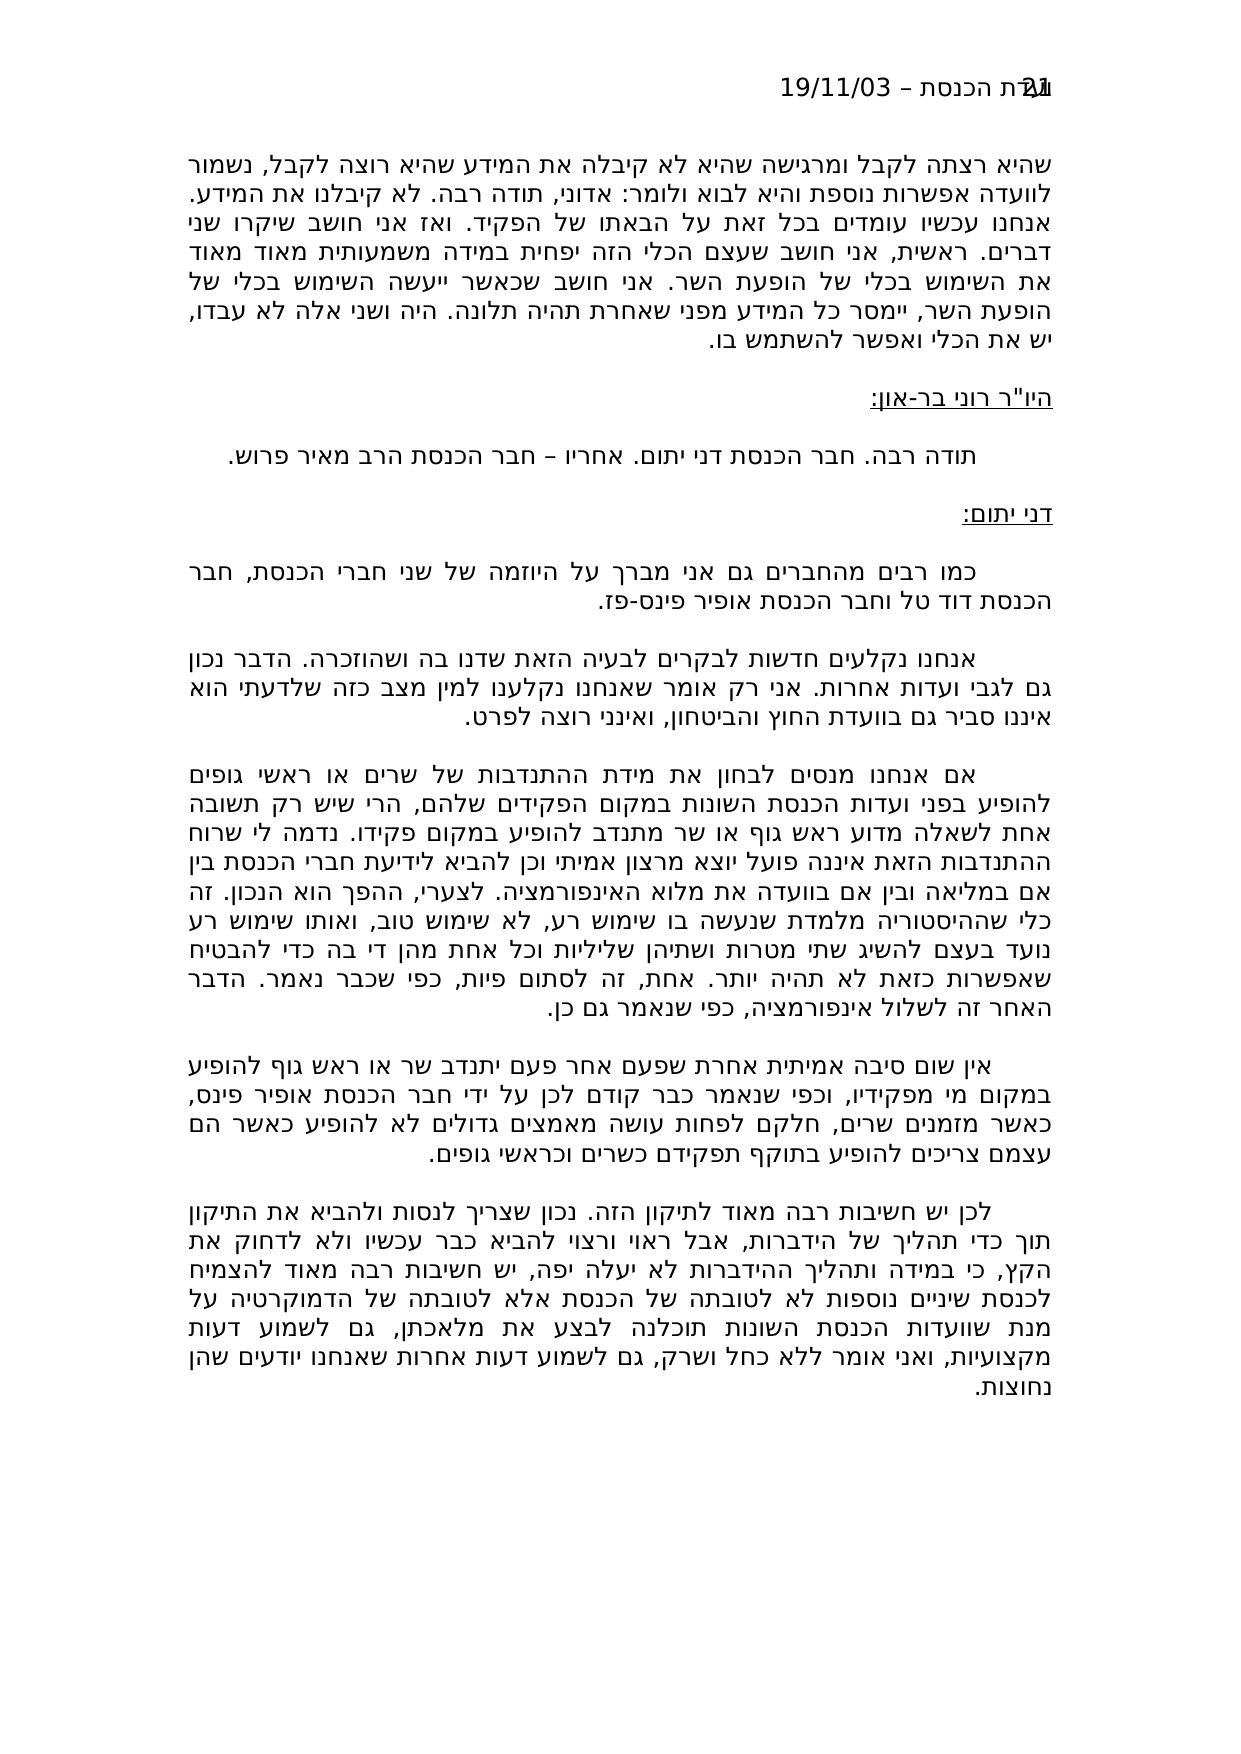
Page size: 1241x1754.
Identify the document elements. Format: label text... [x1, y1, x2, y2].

text אין שום סיבה אמיתית אחרת שפעם אחר פעם יתנדב שר או ראש גוף להופיע במקום מי מפקידיו, וכפי שנאמר כבר קודם לכן על ידי חבר הכנסת אופיר פינס, כאשר מזמנים שרים, חלקם לפחות עושה מאמצים גדולים לא להופיע כאשר הם עצמם צריכים להופיע בתוקף תפקידם כשרים וכראשי גופים. [187, 1051, 1053, 1168]
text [187, 150, 1053, 354]
text היו"ר רוני בר-און: [187, 383, 1053, 412]
text אנחנו נקלעים חדשות לבקרים לבעיה הזאת שדנו בה ושהוזכרה. הדבר נכון גם לגבי ועדות אחרות. אני רק אומר שאנחנו נקלענו למין מצב כזה שלדעתי הוא איננו סביר גם בוועדת החוץ והביטחון, ואינני רוצה לפרט. [187, 644, 1053, 731]
text כמו רבים מהחברים גם אני מברך על היוזמה של שני חברי הכנסת, חבר הכנסת דוד טל וחבר הכנסת אופיר פינס-פז. [187, 557, 1053, 615]
text לכן יש חשיבות רבה מאוד לתיקון הזה. נכון שצריך לנסות ולהביא את התיקון תוך כדי תהליך של הידברות, אבל ראוי ורצוי להביא כבר עכשיו ולא לדחוק את הקץ, כי במידה ותהליך ההידברות לא יעלה יפה, יש חשיבות רבה מאוד להצמיח לכנסת שיניים נוספות לא לטובתה של הכנסת אלא לטובתה של הדמוקרטיה על מנת שוועדות הכנסת השונות תוכלנה לבצע את מלאכתן, גם לשמוע דעות מקצועיות, ואני אומר ללא כחל ושרק, גם לשמוע דעות אחרות שאנחנו יודעים שהן נחוצות. [187, 1197, 1053, 1401]
text תודה רבה. חבר הכנסת דני יתום. אחריו – חבר הכנסת הרב מאיר פרוש. [187, 441, 1053, 470]
text דני יתום: [187, 499, 1053, 528]
text אם אנחנו מנסים לבחון את מידת ההתנדבות של שרים או ראשי גופים להופיע בפני ועדות הכנסת השונות במקום הפקידים שלהם, הרי שיש רק תשובה אחת לשאלה מדוע ראש גוף או שר מתנדב להופיע במקום פקידו. נדמה לי שרוח ההתנדבות הזאת איננה פועל יוצא מרצון אמיתי וכן להביא לידיעת חברי הכנסת בין אם במליאה ובין אם בוועדה את מלוא האינפורמציה. לצערי, ההפך הוא הנכון. זה כלי שההיסטוריה מלמדת שנעשה בו שימוש רע, לא שימוש טוב, ואותו שימוש רע נועד בעצם להשיג שתי מטרות ושתיהן שליליות וכל אחת מהן די בה כדי להבטיח שאפשרות כזאת לא תהיה יותר. אחת, זה לסתום פיות, כפי שכבר נאמר. הדבר האחר זה לשלול אינפורמציה, כפי שנאמר גם כן. [187, 760, 1053, 1022]
